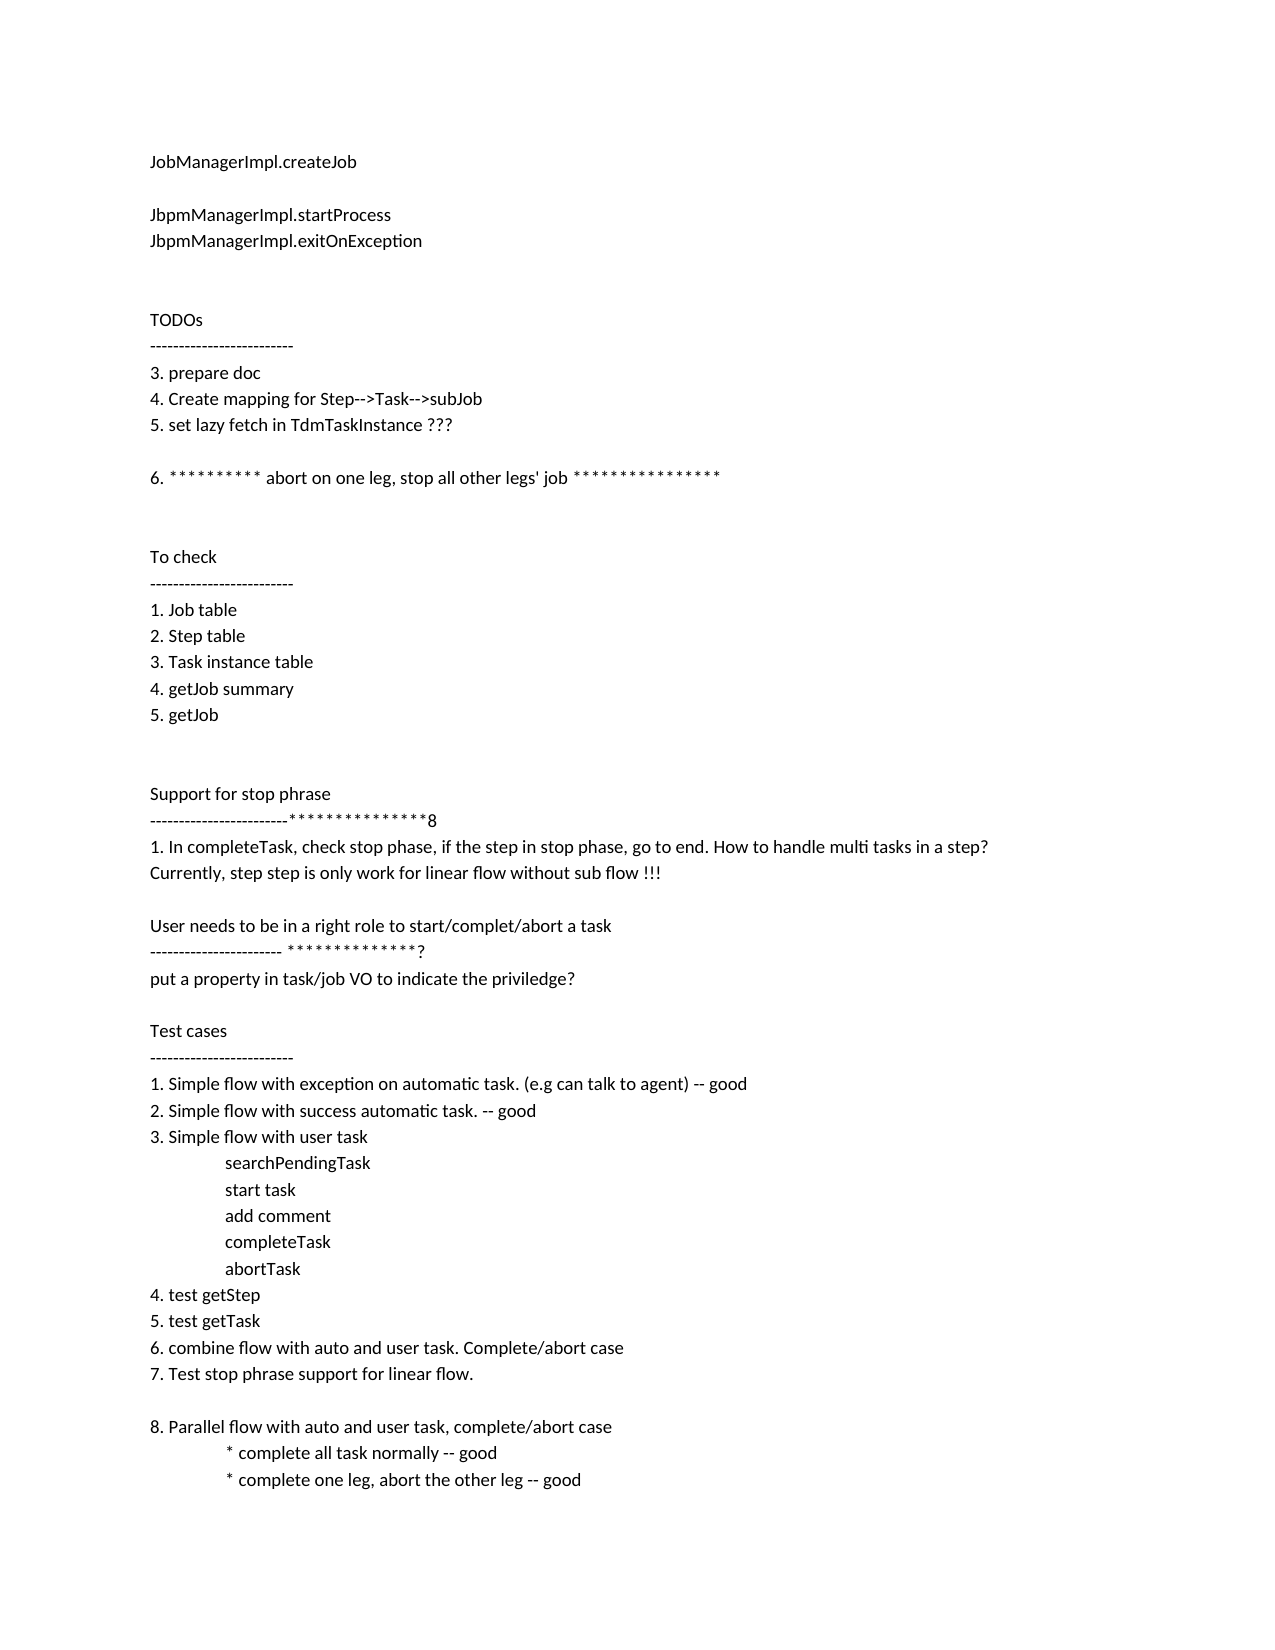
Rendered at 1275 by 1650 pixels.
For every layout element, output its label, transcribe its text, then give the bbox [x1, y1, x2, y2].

text 4. Create mapping for Step-->Task-->subJob [150, 387, 1125, 410]
text 2. Step table [150, 624, 1125, 647]
text searchPendingTask [150, 1151, 1125, 1174]
text ------------------------- [150, 572, 1125, 594]
text 3. Simple flow with user task [150, 1125, 1125, 1148]
text 5. test getTask [150, 1309, 1125, 1332]
text 3. prepare doc [150, 361, 1125, 384]
text Currently, step step is only work for linear flow without sub flow !!! [150, 862, 1125, 884]
text 6. ********** abort on one leg, stop all other legs' job **************** [150, 466, 1125, 489]
text ------------------------- [150, 334, 1125, 357]
text Support for stop phrase [150, 782, 1125, 805]
text ------------------------***************8 [150, 809, 1125, 832]
text 5. set lazy fetch in TdmTaskInstance ??? [150, 413, 1125, 436]
text * complete one leg, abort the other leg -- good [150, 1468, 1125, 1491]
text ----------------------- **************? [150, 941, 1125, 963]
text User needs to be in a right role to start/complet/abort a task [150, 914, 1125, 937]
text 1. In completeTask, check stop phase, if the step in stop phase, go to end. How to handle multi tasks in a step? [150, 835, 1125, 858]
text 7. Test stop phrase support for linear flow. [150, 1362, 1125, 1385]
text 6. combine flow with auto and user task. Complete/abort case [150, 1336, 1125, 1359]
text JobManagerImpl.createJob [150, 150, 1125, 173]
text JbpmManagerImpl.startProcess [150, 203, 1125, 226]
text 2. Simple flow with success automatic task. -- good [150, 1099, 1125, 1122]
text 8. Parallel flow with auto and user task, complete/abort case [150, 1415, 1125, 1438]
text 4. test getStep [150, 1283, 1125, 1306]
text 1. Simple flow with exception on automatic task. (e.g can talk to agent) -- good [150, 1072, 1125, 1095]
text JbpmManagerImpl.exitOnException [150, 229, 1125, 252]
text 4. getJob summary [150, 677, 1125, 700]
text start task [150, 1178, 1125, 1201]
text put a property in task/job VO to indicate the priviledge? [150, 967, 1125, 990]
text To check [150, 545, 1125, 568]
text 3. Task instance table [150, 651, 1125, 674]
text 1. Job table [150, 598, 1125, 621]
text ------------------------- [150, 1046, 1125, 1069]
text 5. getJob [150, 703, 1125, 726]
text * complete all task normally -- good [150, 1441, 1125, 1464]
text add comment [150, 1204, 1125, 1227]
text Test cases [150, 1020, 1125, 1043]
text abortTask [150, 1257, 1125, 1280]
text TODOs [150, 308, 1125, 331]
text completeTask [150, 1231, 1125, 1253]
